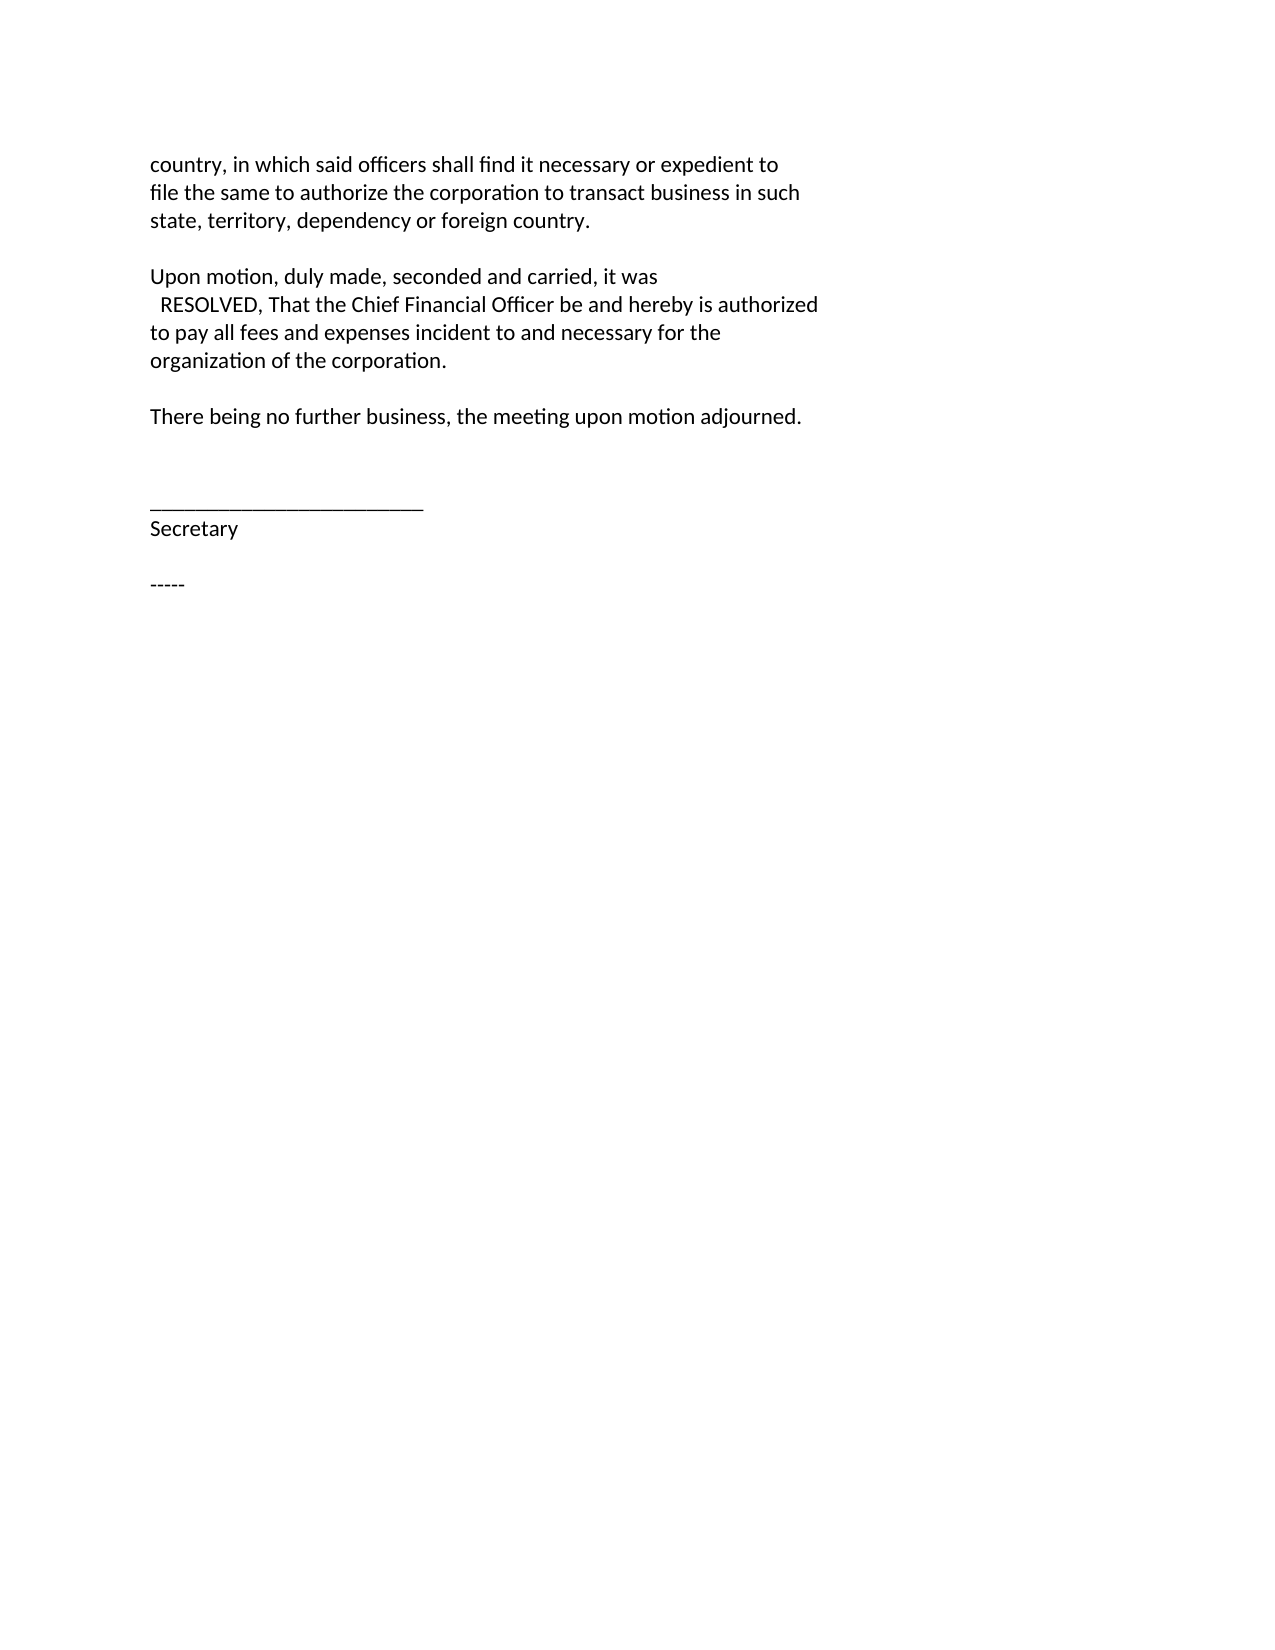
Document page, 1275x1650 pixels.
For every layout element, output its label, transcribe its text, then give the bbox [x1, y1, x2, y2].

text Secretary [150, 514, 1125, 542]
text ----- [150, 570, 1125, 598]
text to pay all fees and expenses incident to and necessary for the [150, 318, 1125, 346]
text organization of the corporation. [150, 346, 1125, 374]
text There being no further business, the meeting upon motion adjourned. [150, 402, 1125, 430]
text state, territory, dependency or foreign country. [150, 206, 1125, 234]
text file the same to authorize the corporation to transact business in such [150, 178, 1125, 206]
text RESOLVED, That the Chief Financial Officer be and hereby is authorized [150, 290, 1125, 318]
text country, in which said officers shall find it necessary or expedient to [150, 150, 1125, 178]
text ________________________ [150, 486, 1125, 514]
text Upon motion, duly made, seconded and carried, it was [150, 262, 1125, 290]
